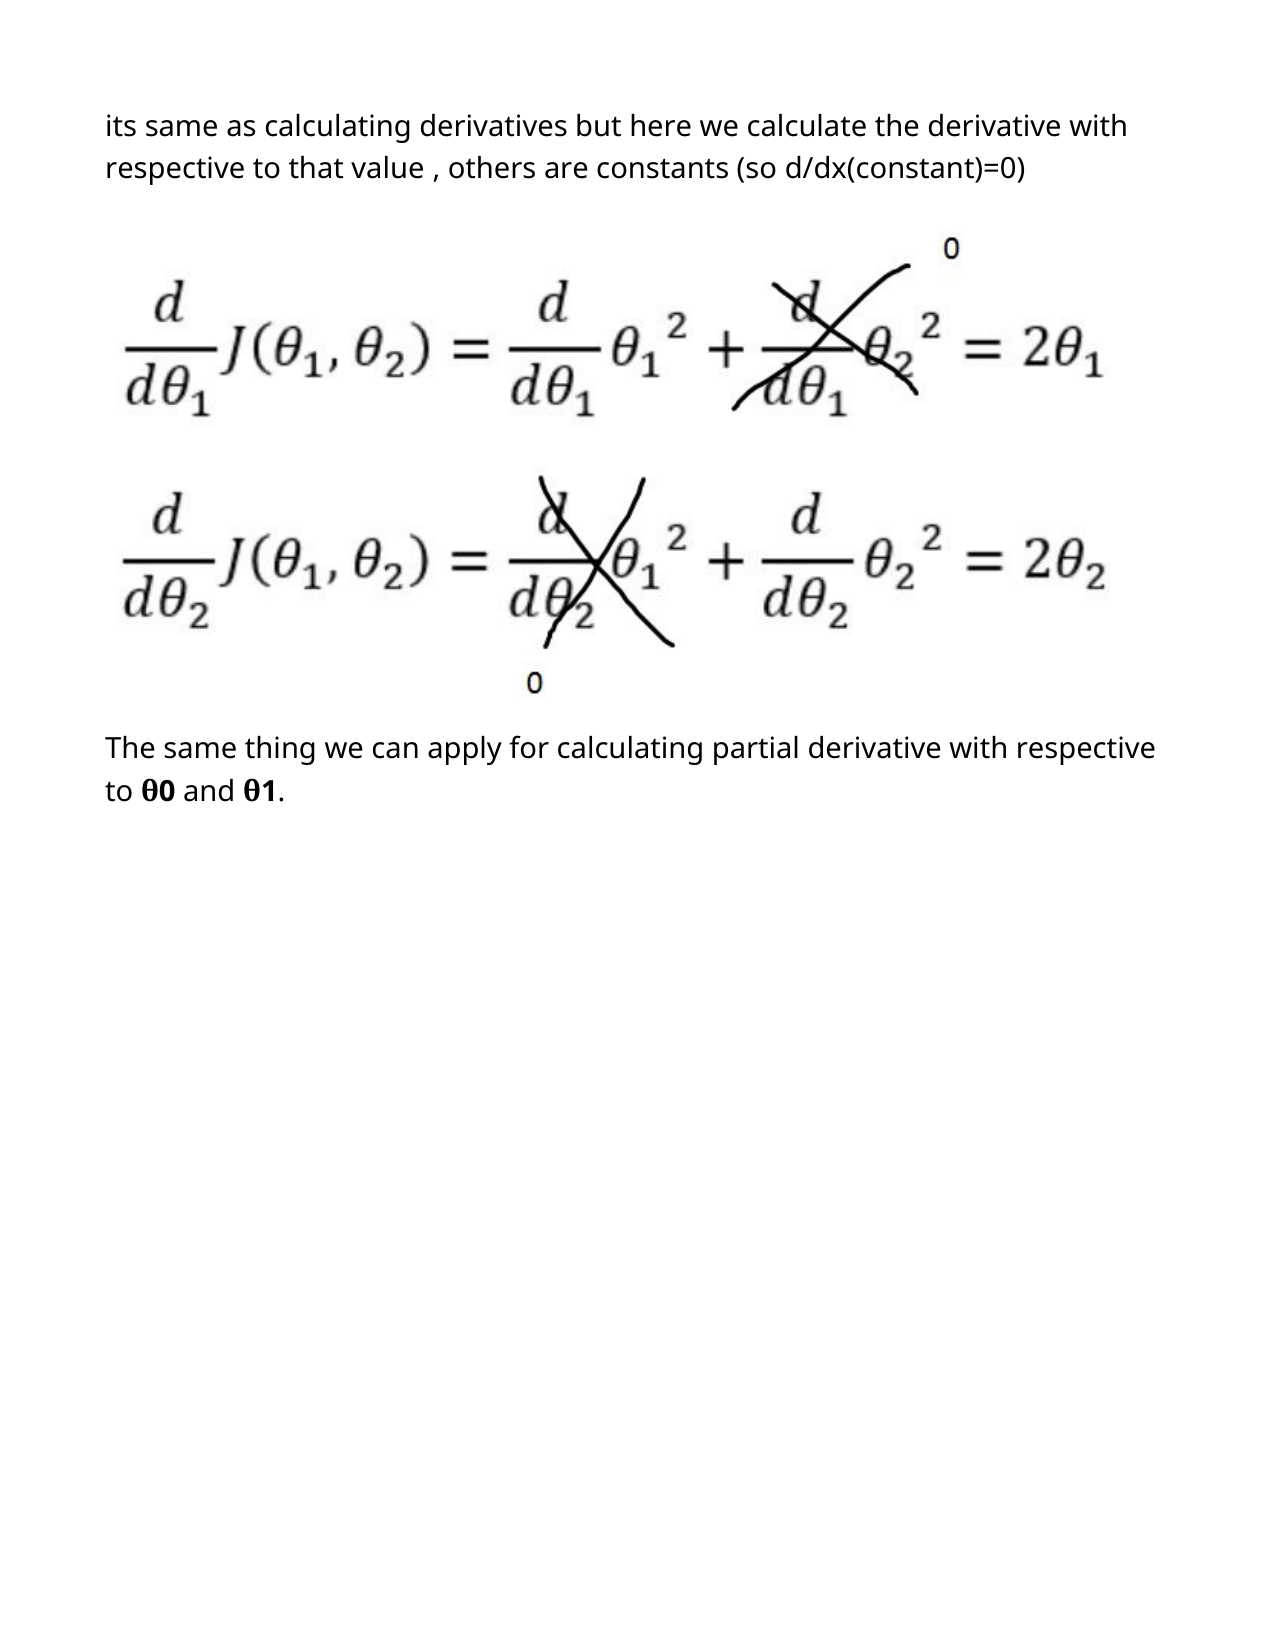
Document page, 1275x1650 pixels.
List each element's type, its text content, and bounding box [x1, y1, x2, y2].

picture [105, 207, 1140, 709]
text its same as calculating derivatives but here we calculate the derivative with respective to that value , others are constants (so d/dx(constant)=0) [105, 105, 1170, 187]
text The same thing we can apply for calculating partial derivative with respective to θ0 and θ1. [105, 727, 1170, 809]
